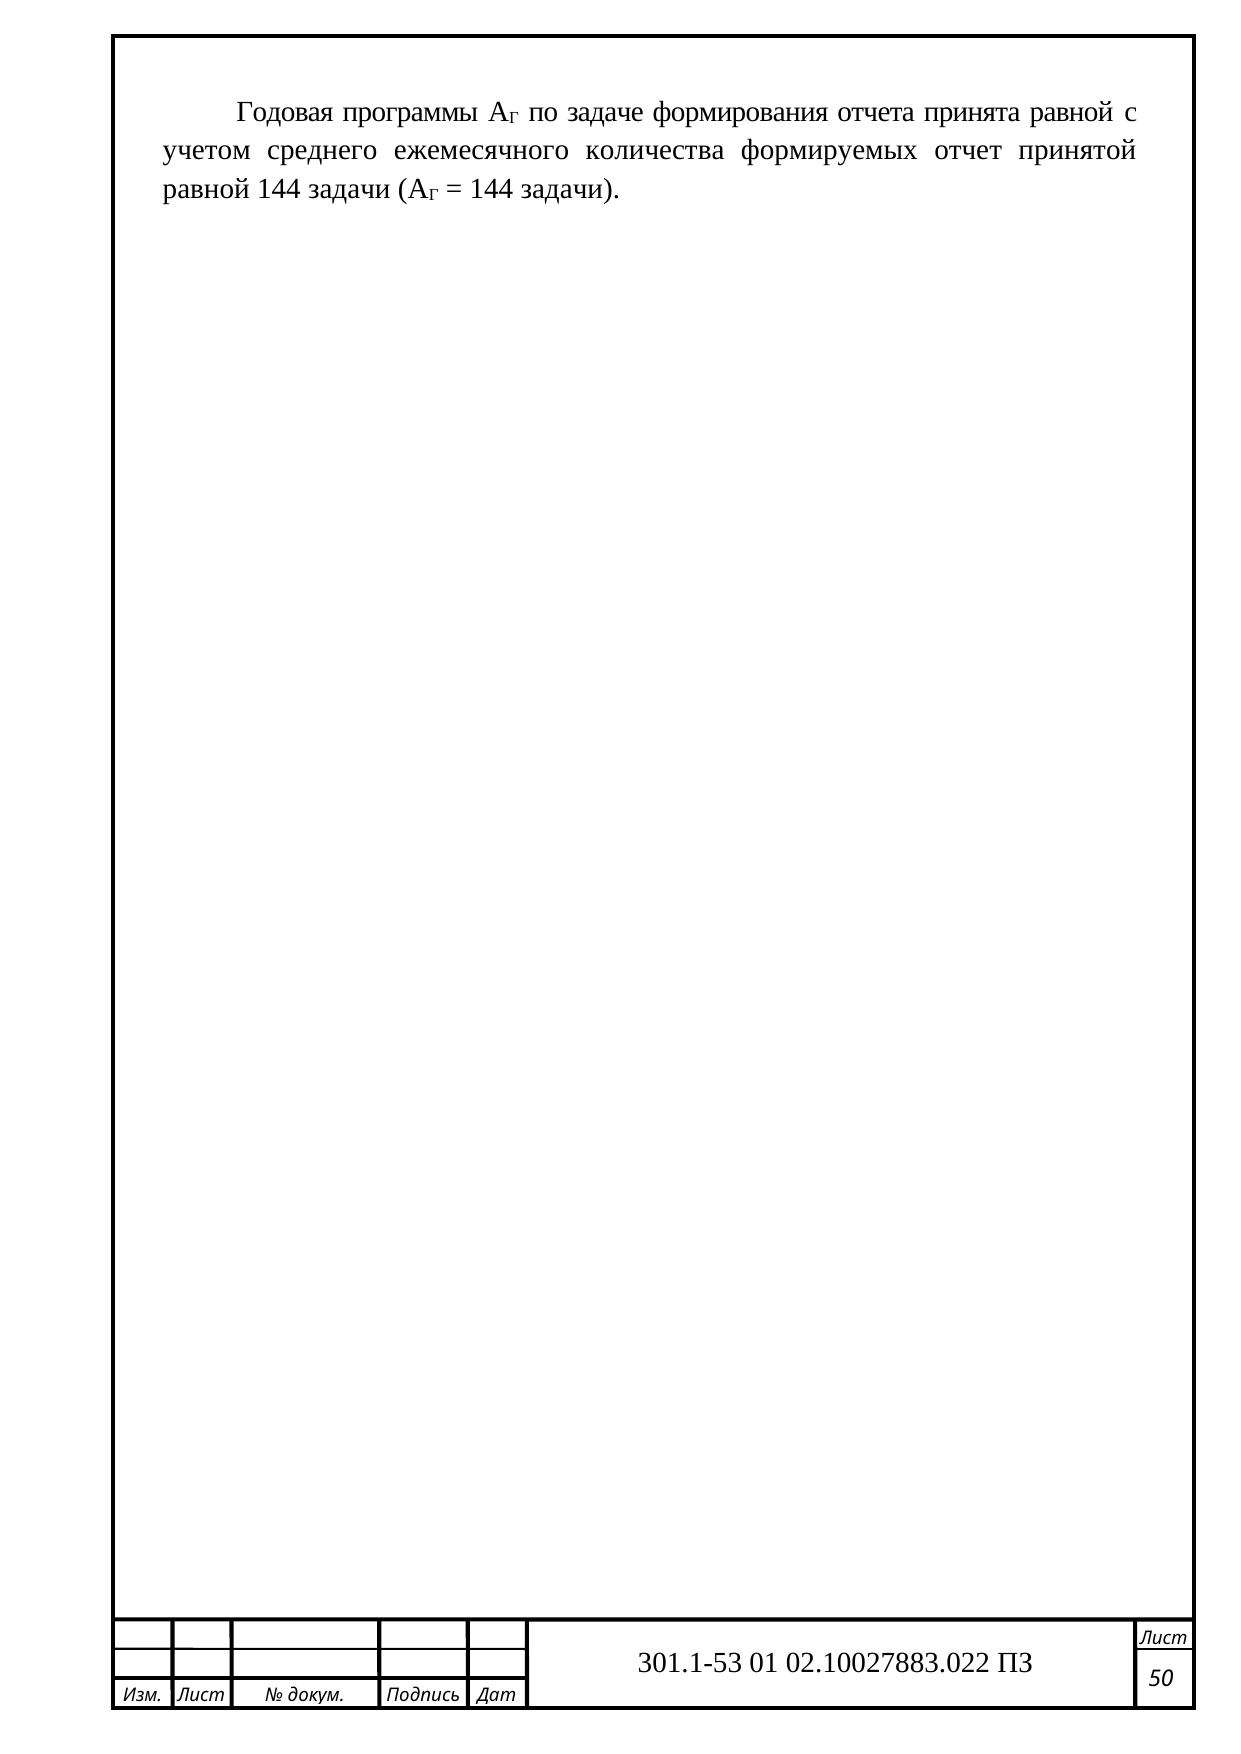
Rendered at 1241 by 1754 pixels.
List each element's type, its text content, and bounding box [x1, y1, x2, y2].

text Годовая программы AГ по задаче формирования отчета принята равной с учетом среднего ежемесячного количества формируемых отчет принятой равной 144 задачи (AГ = 144 задачи). [162, 94, 1137, 204]
